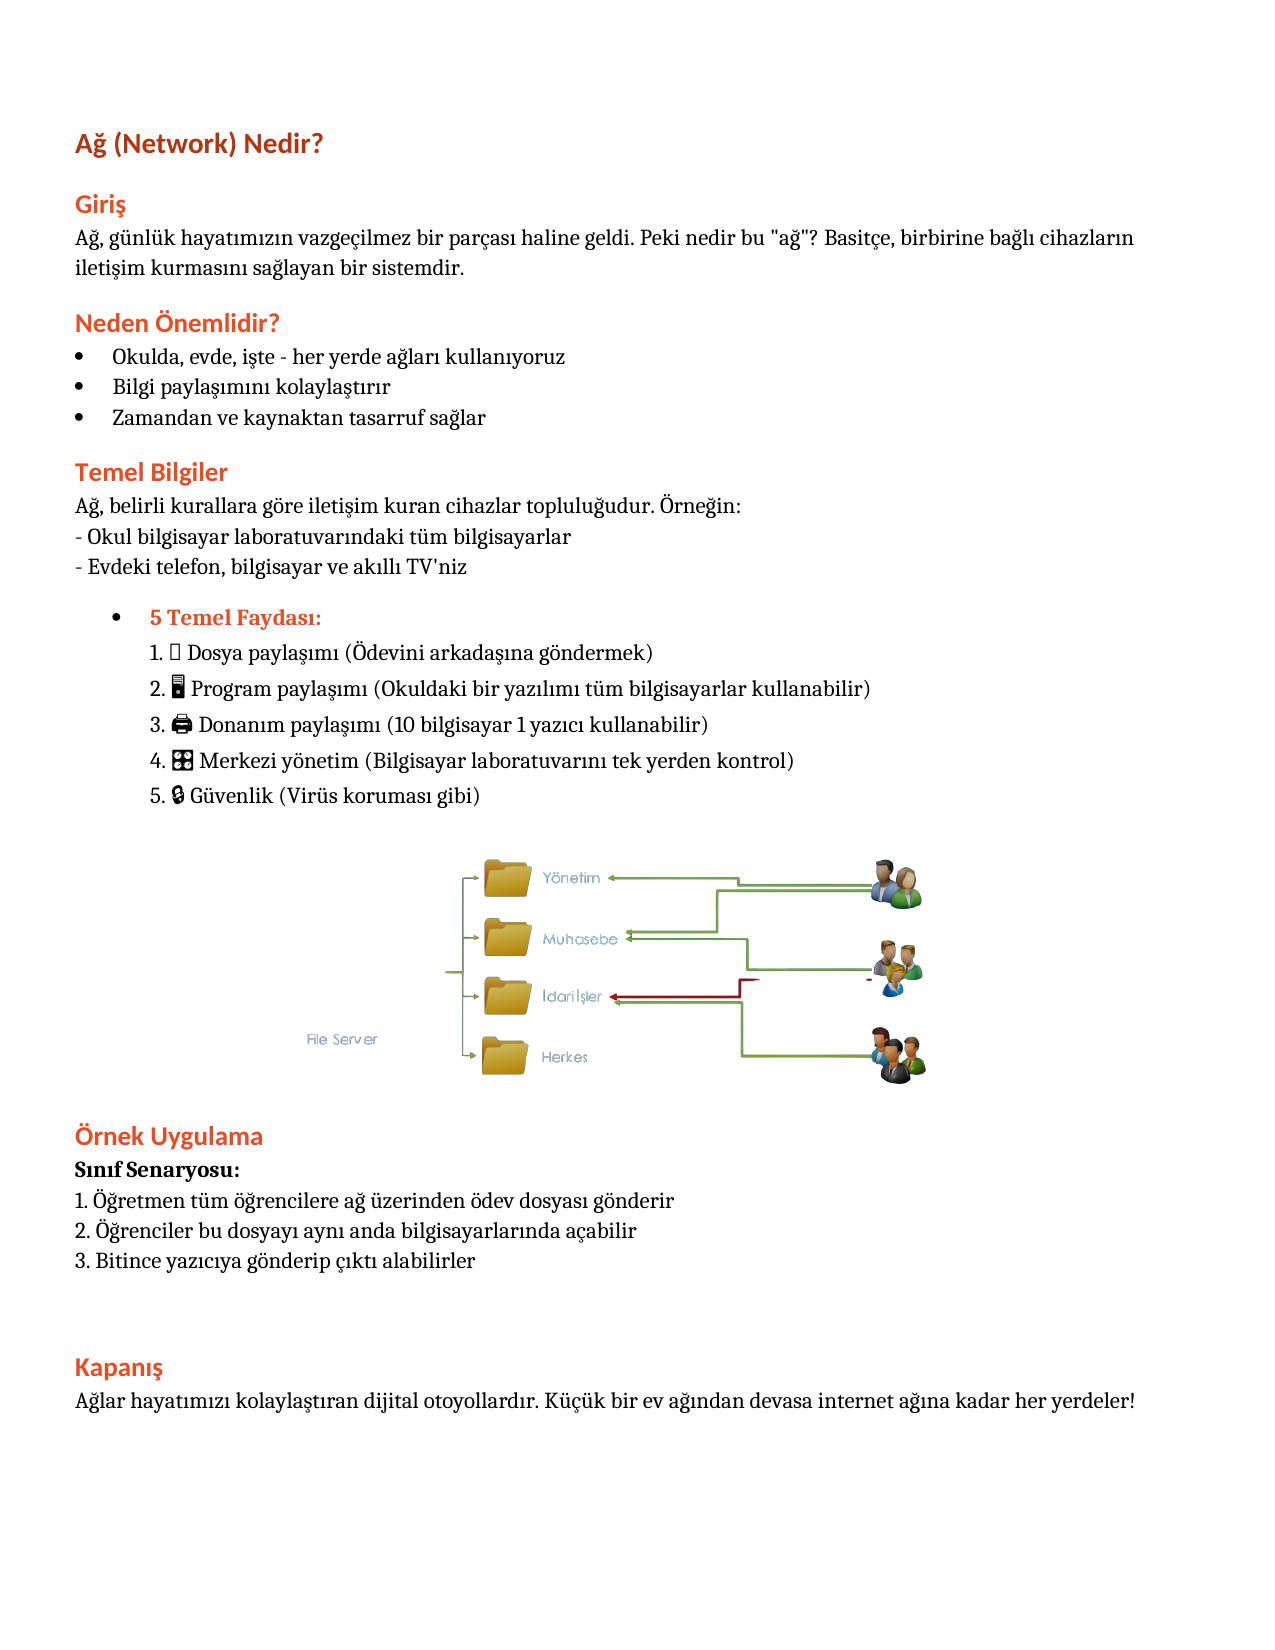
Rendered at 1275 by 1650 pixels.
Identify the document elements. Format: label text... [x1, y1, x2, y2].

list Okulda, evde, işte - her yerde ağları kullanıyoruz [75, 344, 1200, 370]
subtitle Temel Bilgiler [75, 455, 1200, 488]
list Bilgi paylaşımını kolaylaştırır [75, 374, 1200, 400]
text Ağlar hayatımızı kolaylaştıran dijital otoyollardır. Küçük bir ev ağından devasa internet ağına kadar her yerdeler! [75, 1388, 1200, 1414]
text Sınıf Senaryosu: 1. Öğretmen tüm öğrencilere ağ üzerinden ödev dosyası gönderir 2. Öğrenciler bu dosyayı aynı anda bilgisayarlarında açabilir 3. Bitince yazıcıya gönderip çıktı alabilirler [75, 1157, 1200, 1274]
list Zamandan ve kaynaktan tasarruf sağlar [75, 404, 1200, 431]
subtitle Kapanış [75, 1350, 1200, 1383]
subtitle Örnek Uygulama [75, 1119, 1200, 1152]
picture [271, 836, 1042, 1095]
text Ağ, günlük hayatımızın vazgeçilmez bir parçası haline geldi. Peki nedir bu "ağ"? Basitçe, birbirine bağlı cihazların iletişim kurmasını sağlayan bir sistemdir. [75, 225, 1200, 281]
subtitle Ağ (Network) Nedir? [75, 125, 1200, 161]
text Ağ, belirli kurallara göre iletişim kuran cihazlar topluluğudur. Örneğin: - Okul bilgisayar laboratuvarındaki tüm bilgisayarlar - Evdeki telefon, bilgisayar ve akıllı TV'niz [75, 493, 1200, 580]
list 5 Temel Faydası: 1. 📁 Dosya paylaşımı (Ödevini arkadaşına göndermek) 2. 🖥️ Program paylaşımı (Okuldaki bir yazılımı tüm bilgisayarlar kullanabilir) 3. 🖨️ Donanım paylaşımı (10 bilgisayar 1 yazıcı kullanabilir) 4. 🎛️ Merkezi yönetim (Bilgisayar laboratuvarını tek yerden kontrol) 5. 🔒 Güvenlik (Virüs koruması gibi) [112, 605, 1200, 811]
subtitle Giriş [75, 187, 1200, 220]
subtitle Neden Önemlidir? [75, 306, 1200, 339]
